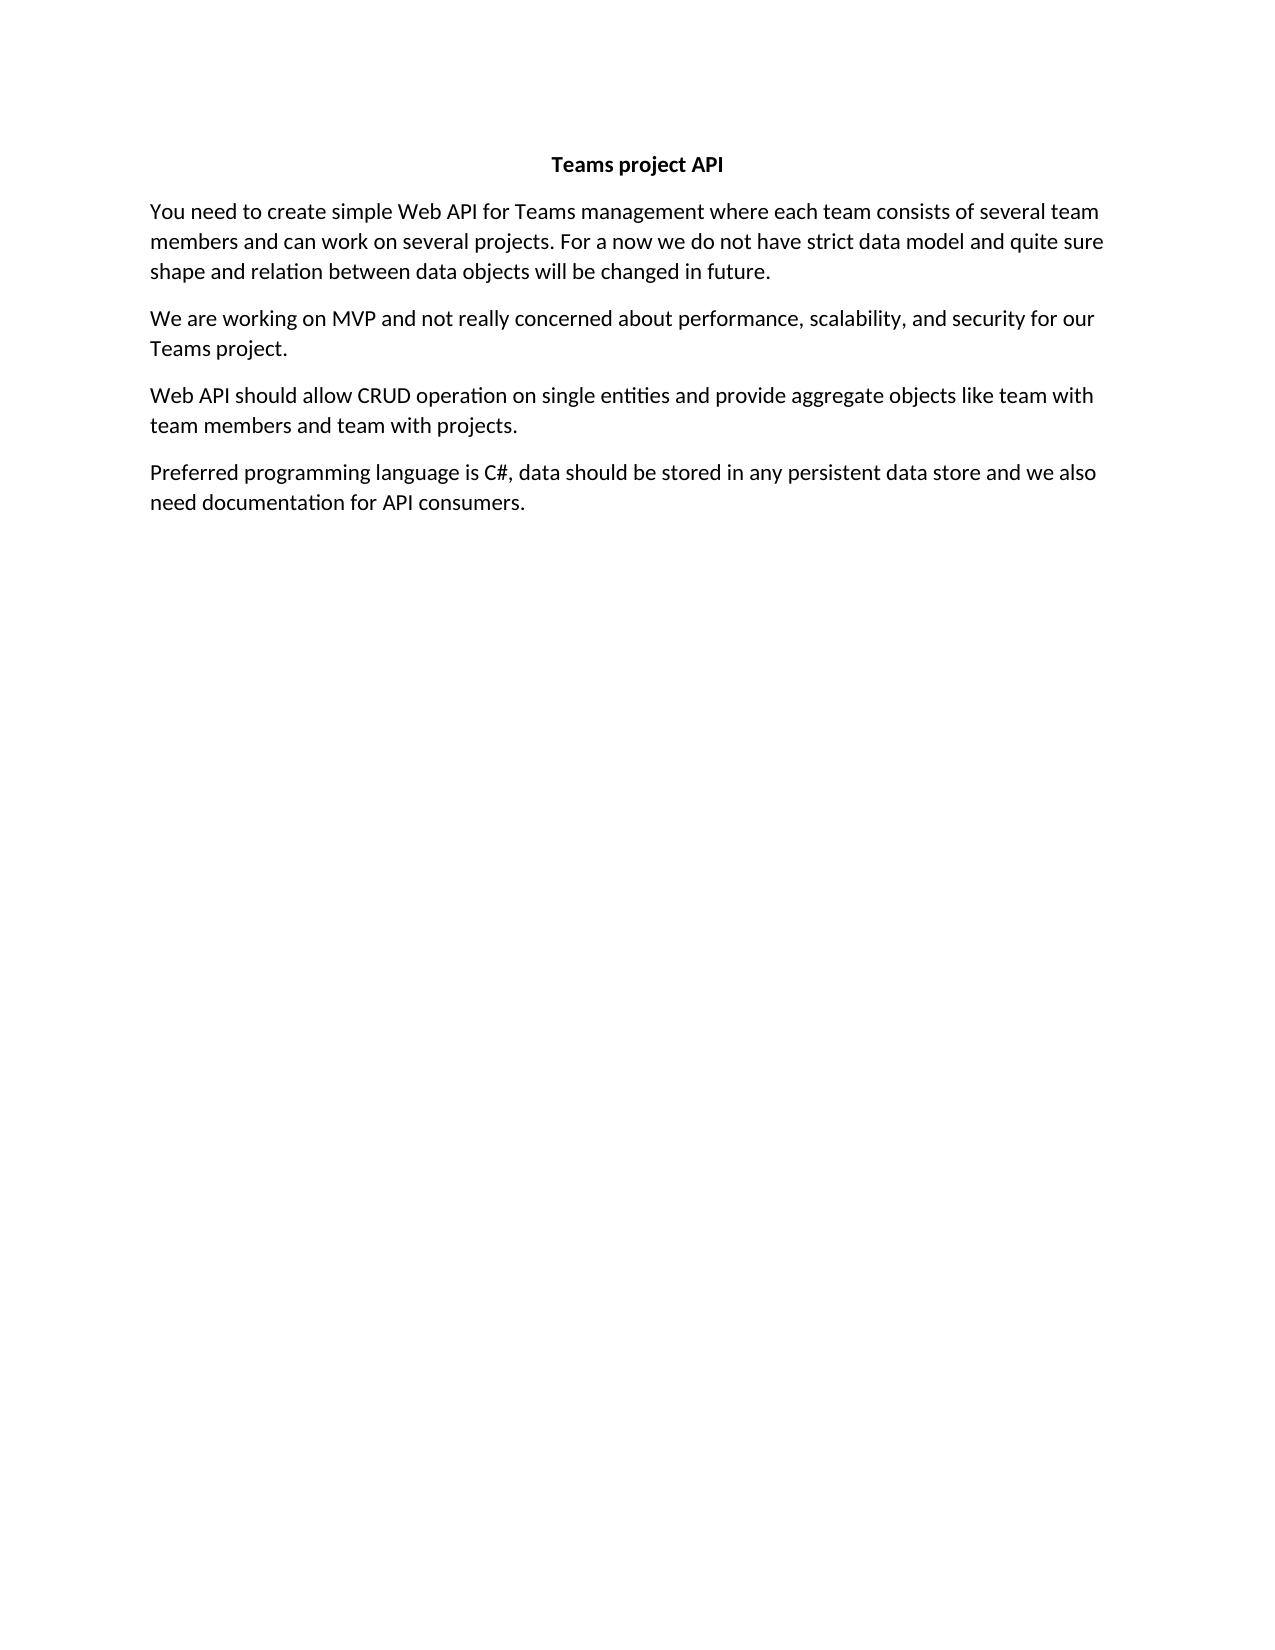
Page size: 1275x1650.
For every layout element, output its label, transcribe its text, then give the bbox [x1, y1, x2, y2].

text We are working on MVP and not really concerned about performance, scalability, and security for our Teams project. [150, 304, 1125, 362]
text Web API should allow CRUD operation on single entities and provide aggregate objects like team with team members and team with projects. [150, 381, 1125, 439]
text Teams project API [150, 150, 1125, 178]
text You need to create simple Web API for Teams management where each team consists of several team members and can work on several projects. For a now we do not have strict data model and quite sure shape and relation between data objects will be changed in future. [150, 197, 1125, 285]
text Preferred programming language is C#, data should be stored in any persistent data store and we also need documentation for API consumers. [150, 458, 1125, 517]
